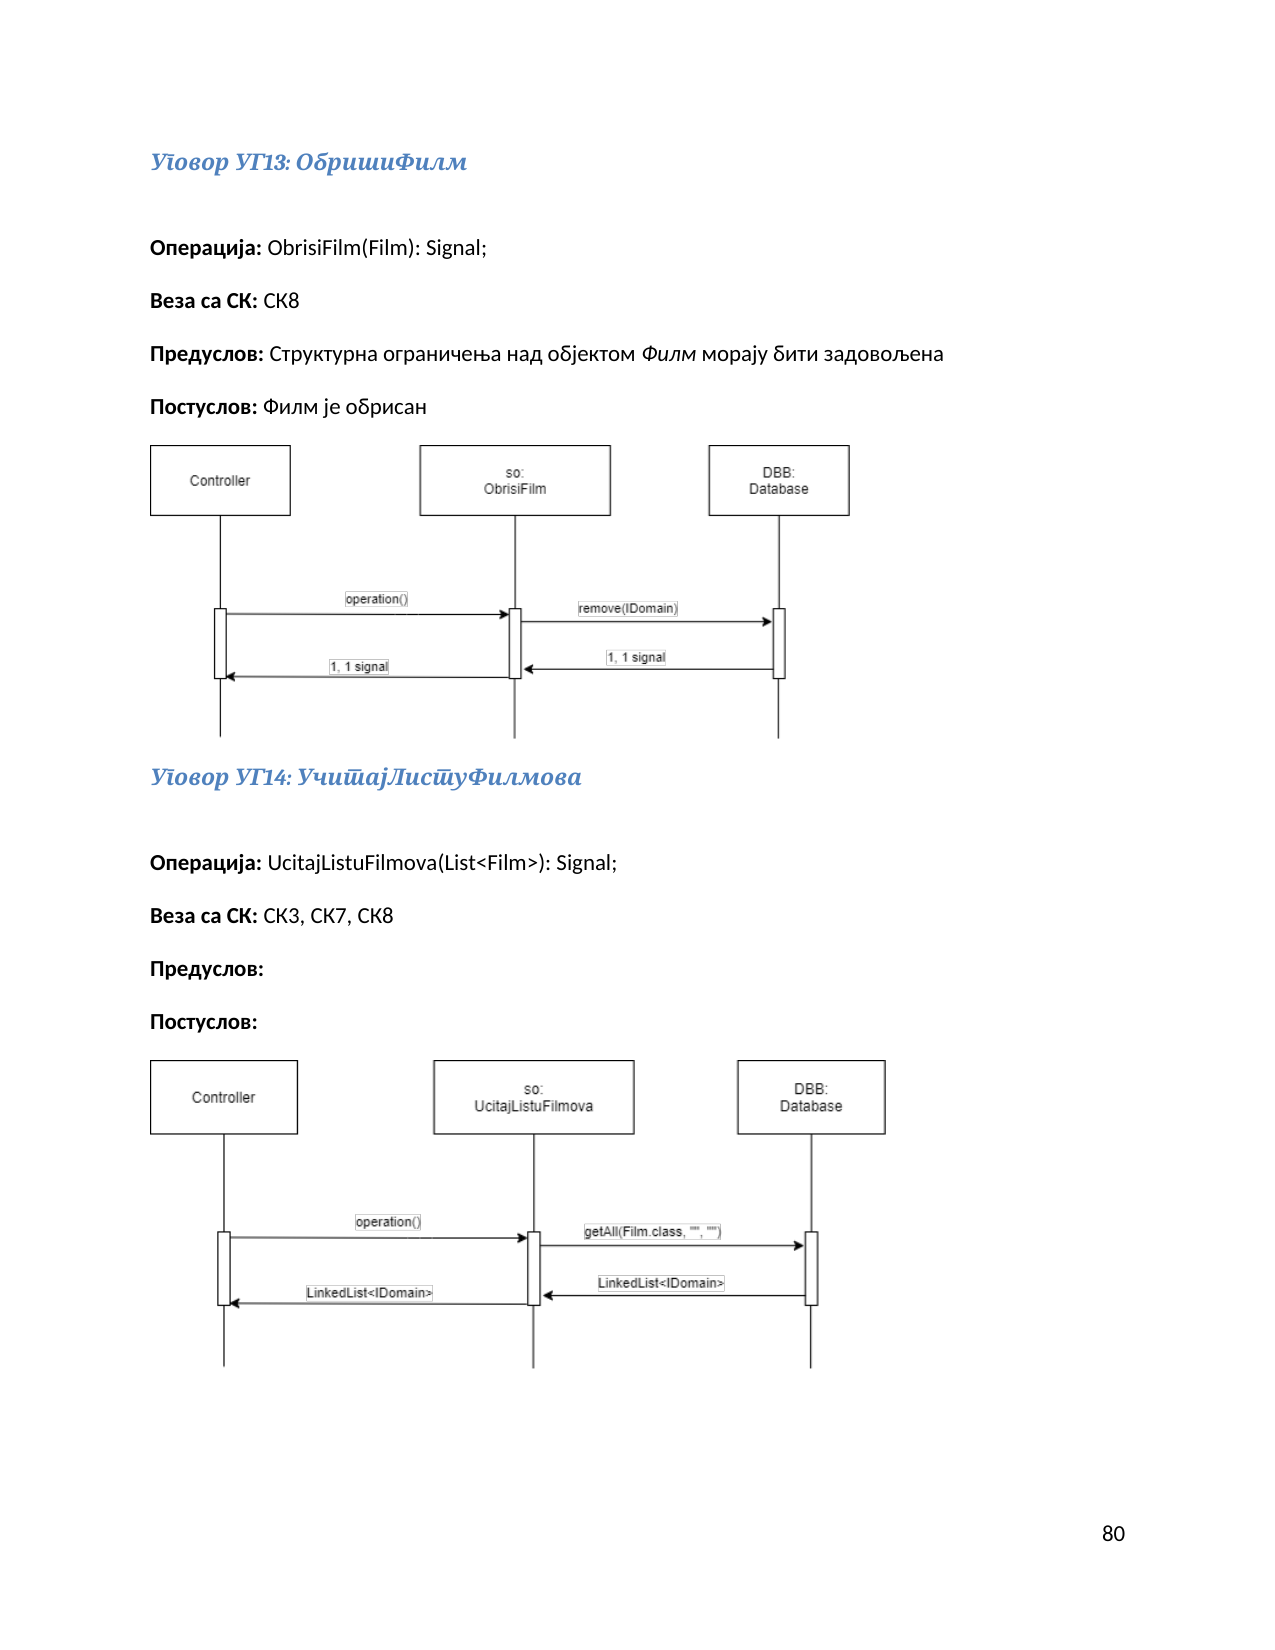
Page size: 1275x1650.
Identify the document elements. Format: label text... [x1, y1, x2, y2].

text Операција: ObrisiFilm(Film): Signal; [150, 233, 1125, 261]
subtitle Уговор УГ13: ОбришиФилм [150, 150, 1125, 176]
picture [150, 445, 850, 741]
text Веза са СК: СК3, СК7, СК8 [150, 901, 1125, 929]
text Веза са СК: СК8 [150, 286, 1125, 314]
picture [150, 1060, 886, 1371]
text Предуслов: Структурна ограничења над објектом Филм морају бити задовољена [150, 339, 1125, 367]
text Предуслов: [150, 954, 1125, 982]
text Операција: UcitajListuFilmova(List<Film>): Signal; [150, 848, 1125, 876]
text Постуслов: [150, 1007, 1125, 1036]
subtitle Уговор УГ14: УчитајЛистуФилмова [150, 765, 1125, 792]
text Постуслов: Филм је обрисан [150, 392, 1125, 420]
